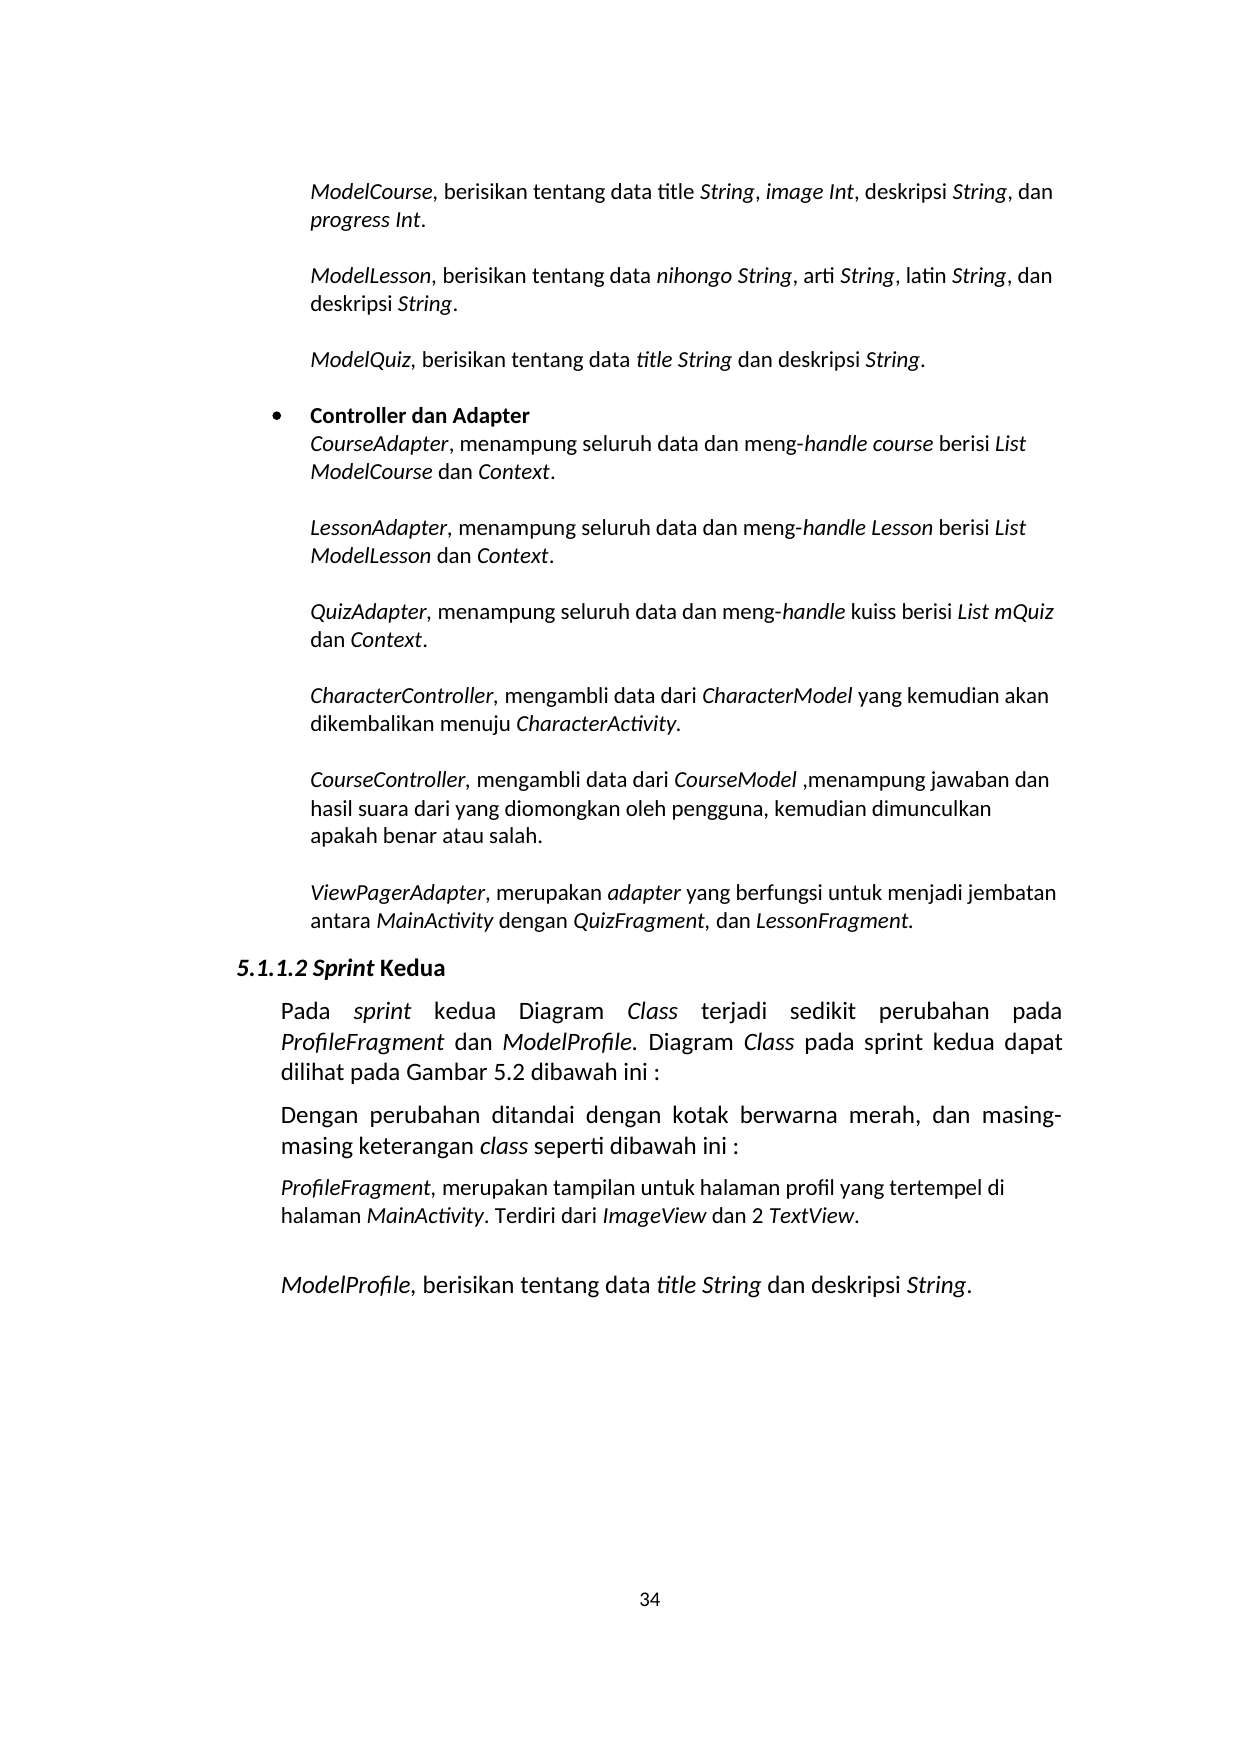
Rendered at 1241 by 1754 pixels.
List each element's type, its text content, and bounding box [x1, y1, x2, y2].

list CourseController, mengambli data dari CourseModel ,menampung jawaban dan hasil suara dari yang diomongkan oleh pengguna, kemudian dimunculkan apakah benar atau salah. [310, 766, 1063, 850]
text Dengan perubahan ditandai dengan kotak berwarna merah, dan masing-masing keterangan class seperti dibawah ini : [281, 1099, 1063, 1161]
list ProfileFragment, merupakan tampilan untuk halaman profil yang tertempel di halaman MainActivity. Terdiri dari ImageView dan 2 TextView. [281, 1173, 1063, 1229]
text ModelProfile, berisikan tentang data title String dan deskripsi String. [281, 1270, 1063, 1300]
subtitle Sprint Kedua [236, 952, 1063, 983]
list CourseAdapter, menampung seluruh data dan meng-handle course berisi List ModelCourse dan Context. [310, 429, 1063, 485]
list CharacterController, mengambli data dari CharacterModel yang kemudian akan dikembalikan menuju CharacterActivity. [310, 682, 1063, 738]
list ModelLesson, berisikan tentang data nihongo String, arti String, latin String, dan deskripsi String. [310, 261, 1063, 317]
list ViewPagerAdapter, merupakan adapter yang berfungsi untuk menjadi jembatan antara MainActivity dengan QuizFragment, dan LessonFragment. [310, 878, 1063, 934]
list LessonAdapter, menampung seluruh data dan meng-handle Lesson berisi List ModelLesson dan Context. [310, 513, 1063, 569]
text Pada sprint kedua Diagram Class terjadi sedikit perubahan pada ProfileFragment dan ModelProfile. Diagram Class pada sprint kedua dapat dilihat pada Gambar 5.2 dibawah ini : [281, 996, 1063, 1087]
list ModelQuiz, berisikan tentang data title String dan deskripsi String. [310, 345, 1063, 373]
list QuizAdapter, menampung seluruh data dan meng-handle kuiss berisi List mQuiz dan Context. [310, 597, 1063, 653]
list Controller dan Adapter [273, 401, 1063, 429]
list ModelCourse, berisikan tentang data title String, image Int, deskripsi String, dan progress Int. [310, 177, 1063, 233]
